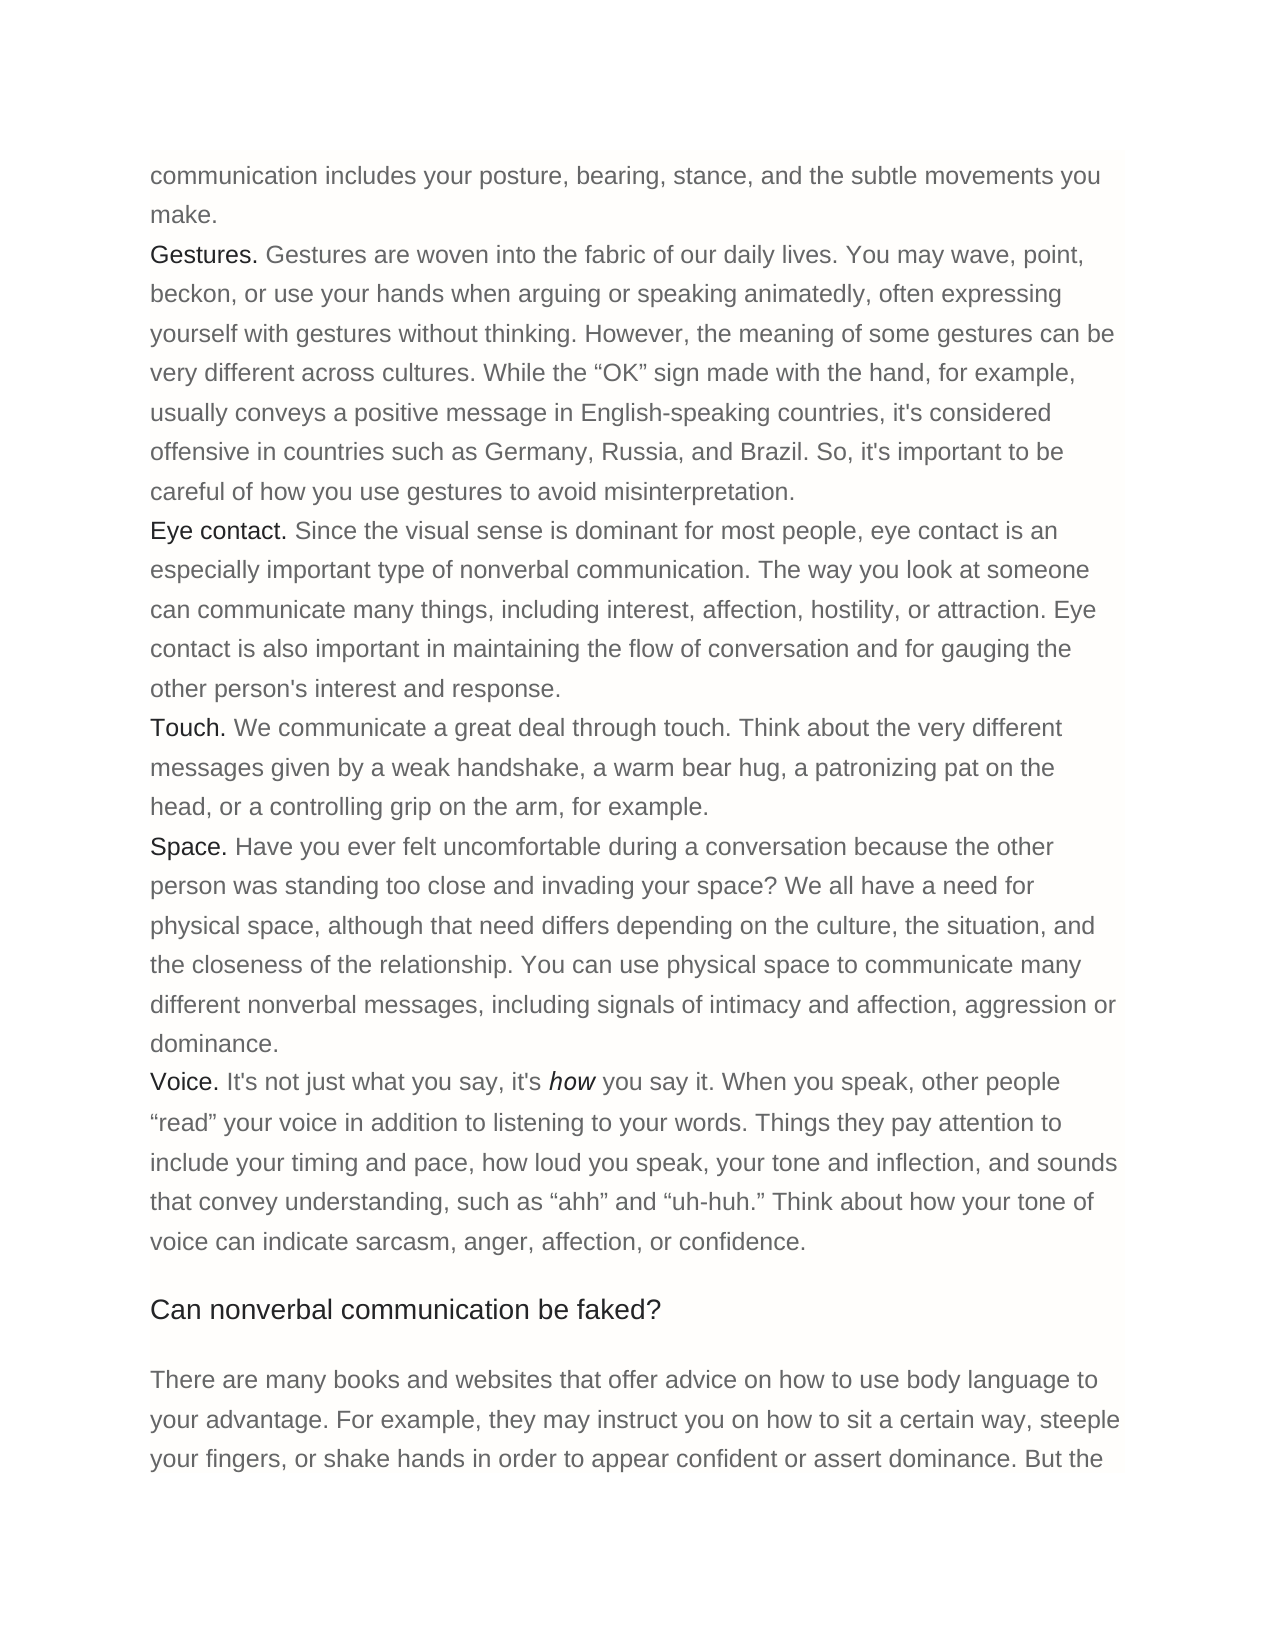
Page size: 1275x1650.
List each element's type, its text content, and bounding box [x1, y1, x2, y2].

text Touch. We communicate a great deal through touch. Think about the very different messages given by a weak handshake, a warm bear hug, a patronizing pat on the head, or a controlling grip on the arm, for example. [150, 703, 1125, 821]
text Voice. It's not just what you say, it's how you say it. When you speak, other people “read” your voice in addition to listening to your words. Things they pay attention to include your timing and pace, how loud you speak, your tone and inflection, and sounds that convey understanding, such as “ahh” and “uh-huh.” Think about how your tone of voice can indicate sarcasm, anger, affection, or confidence. [150, 1058, 1125, 1255]
subtitle Can nonverbal communication be faked? [150, 1284, 1125, 1326]
text Space. Have you ever felt uncomfortable during a conversation because the other person was standing too close and invading your space? We all have a need for physical space, although that need differs depending on the culture, the situation, and the closeness of the relationship. You can use physical space to communicate many different nonverbal messages, including signals of intimacy and affection, aggression or dominance. [150, 821, 1125, 1058]
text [150, 1355, 1125, 1473]
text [150, 150, 1125, 229]
text Gestures. Gestures are woven into the fabric of our daily lives. You may wave, point, beckon, or use your hands when arguing or speaking animatedly, often expressing yourself with gestures without thinking. However, the meaning of some gestures can be very different across cultures. While the “OK” sign made with the hand, for example, usually conveys a positive message in English-speaking countries, it's considered offensive in countries such as Germany, Russia, and Brazil. So, it's important to be careful of how you use gestures to avoid misinterpretation. [150, 229, 1125, 505]
text Eye contact. Since the visual sense is dominant for most people, eye contact is an especially important type of nonverbal communication. The way you look at someone can communicate many things, including interest, affection, hostility, or attraction. Eye contact is also important in maintaining the flow of conversation and for gauging the other person's interest and response. [150, 505, 1125, 703]
